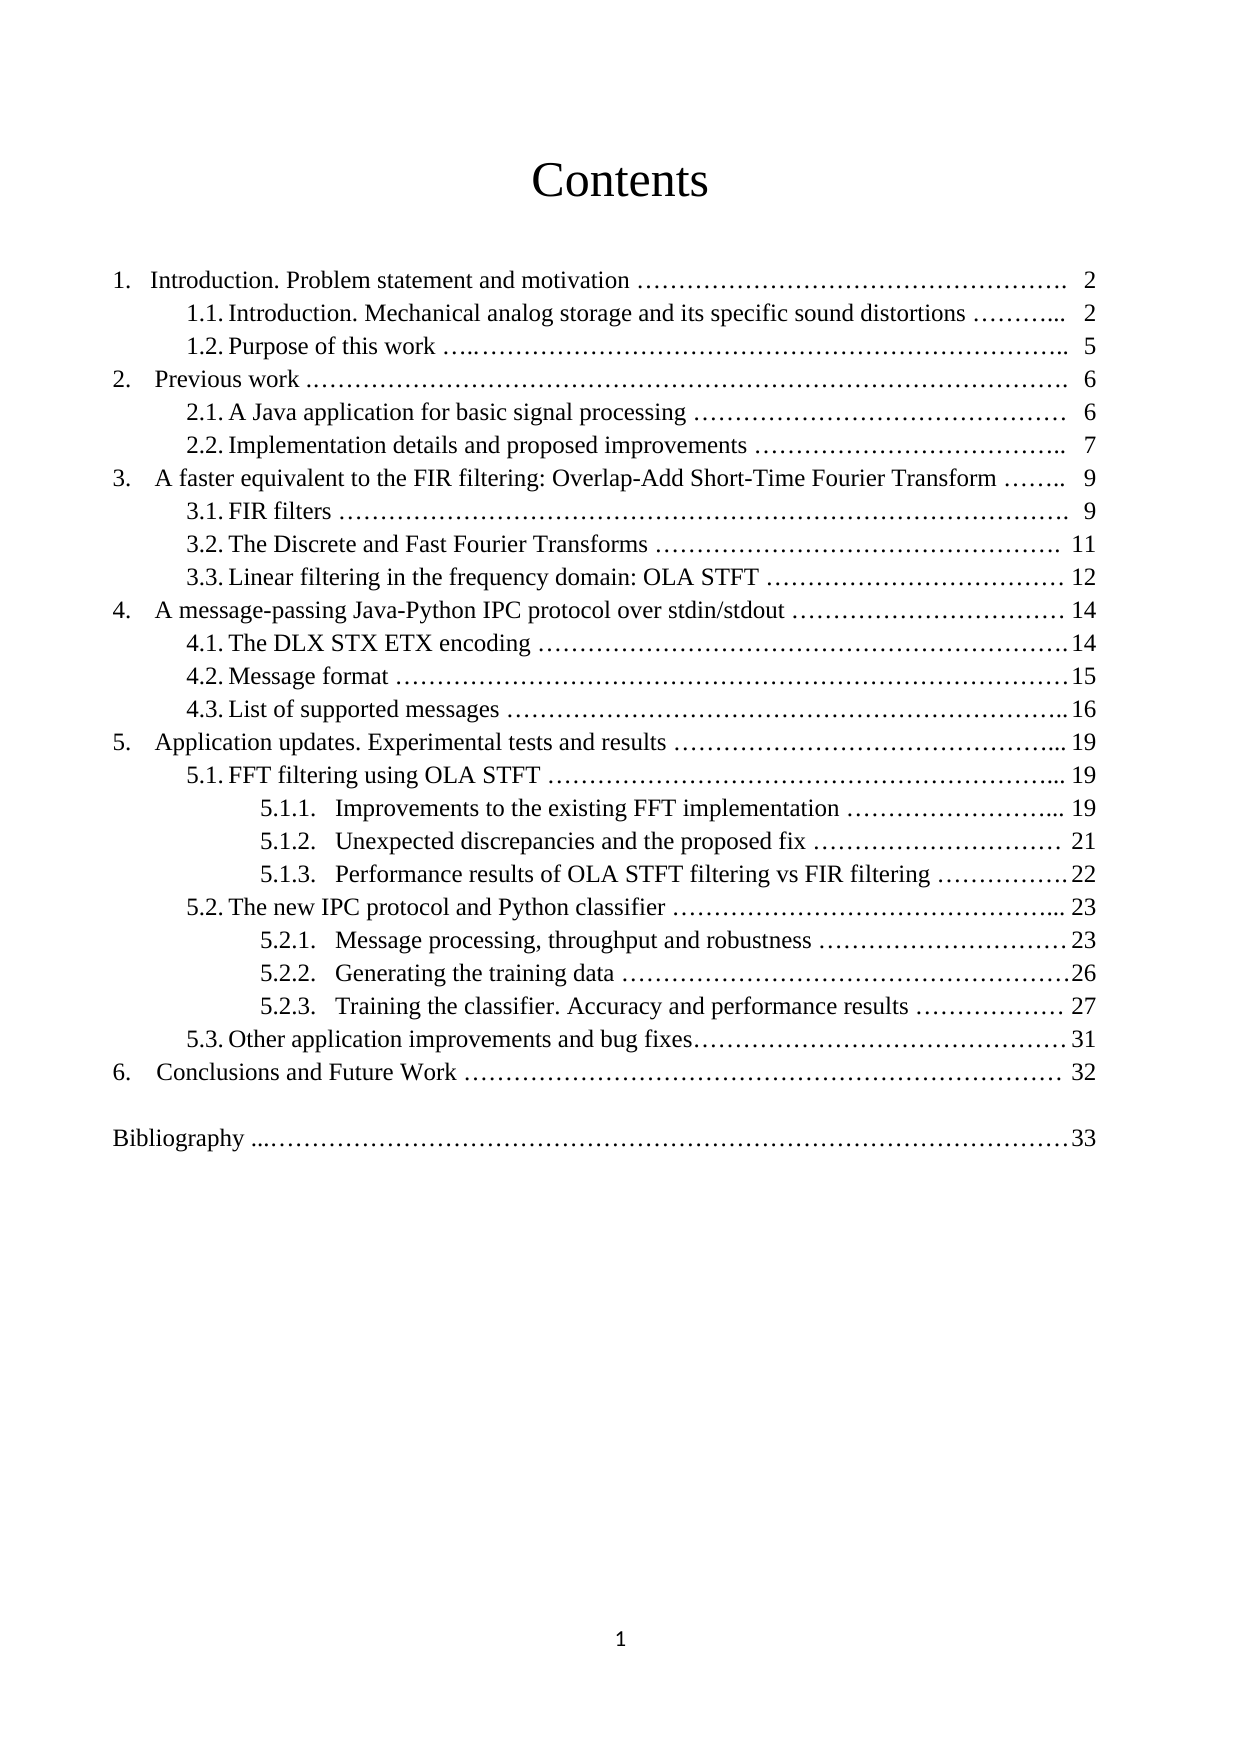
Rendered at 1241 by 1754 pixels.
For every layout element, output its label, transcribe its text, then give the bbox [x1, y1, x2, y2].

text 6. Conclusions and Future Work ……………………………………………………………… 32 [112, 1057, 1128, 1086]
list Other application improvements and bug fixes……………………………………… 31 [186, 1024, 1128, 1053]
list FFT filtering using OLA STFT ……………………………………………………... 19 [186, 760, 1128, 789]
list Purpose of this work ….. …………………………………………………………….. 5 [186, 331, 1128, 360]
list A faster equivalent to the FIR filtering: Overlap-Add Short-Time Fourier Transform …….. 9 [112, 463, 1128, 492]
list Introduction. Mechanical analog storage and its specific sound distortions ………... 2 [186, 298, 1128, 327]
list Application updates. Experimental tests and results ………………………………………... 19 [112, 727, 1128, 756]
list Introduction. Problem statement and motivation ……………………………………………. 2 [112, 265, 1128, 294]
list Linear filtering in the frequency domain: OLA STFT ……………………………… 12 [186, 562, 1128, 591]
list A message-passing Java-Python IPC protocol over stdin/stdout …………………………… 14 [112, 595, 1128, 624]
list Previous work .………………………………………………………………………………. 6 [112, 364, 1128, 393]
list Improvements to the existing FFT implementation ……………………... 19 [260, 793, 1128, 822]
text Contents [112, 150, 1128, 207]
list Message processing, throughput and robustness ………………………… 23 [260, 925, 1128, 954]
list Training the classifier. Accuracy and performance results ……………… 27 [260, 991, 1128, 1020]
list The new IPC protocol and Python classifier ………………………………………... 23 [186, 892, 1128, 921]
list The Discrete and Fast Fourier Transforms …………………………………………. 11 [186, 529, 1128, 558]
list Performance results of OLA STFT filtering vs FIR filtering ……………. 22 [260, 859, 1128, 888]
list List of supported messages ………………………………………………………….. 16 [186, 694, 1128, 723]
list Generating the training data ……………………………………………… 26 [260, 958, 1128, 987]
list The DLX STX ETX encoding ………………………………………………………. 14 [186, 628, 1128, 657]
text Bibliography ...…………………………………………………………………………………… 33 [112, 1123, 1128, 1152]
list Message format ……………………………………………………………………… 15 [186, 661, 1128, 690]
list Unexpected discrepancies and the proposed fix ………………………… 21 [260, 826, 1128, 855]
list A Java application for basic signal processing ……………………………………… 6 [186, 397, 1128, 426]
list FIR filters ……………………………………………………………………………. 9 [186, 496, 1128, 525]
list Implementation details and proposed improvements ……………………………….. 7 [186, 430, 1128, 459]
